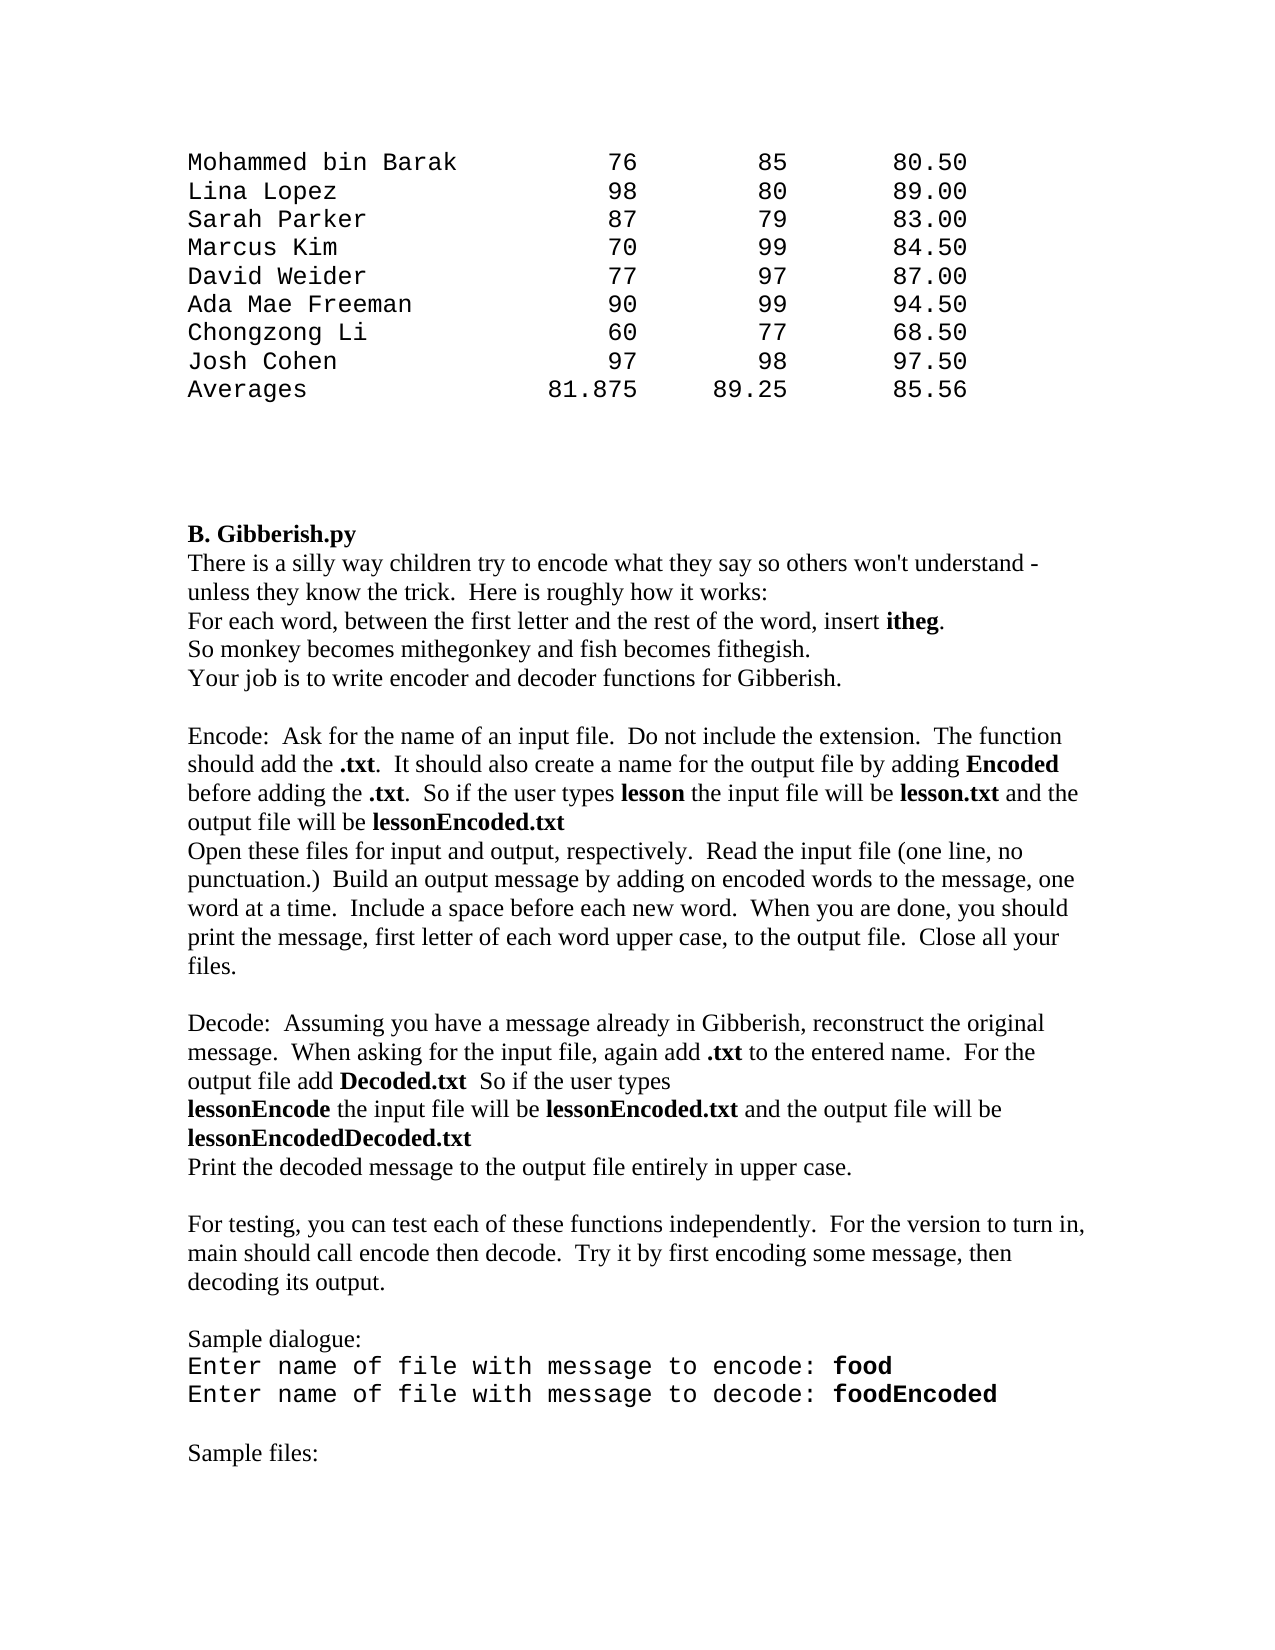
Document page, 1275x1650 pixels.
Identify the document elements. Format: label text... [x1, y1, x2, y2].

text Averages 81.875 89.25 85.56 [187, 377, 1087, 405]
text Marcus Kim 70 99 84.50 [187, 235, 1087, 263]
text Decode: Assuming you have a message already in Gibberish, reconstruct the original message. When asking for the input file, again add .txt to the entered name. For the output file add Decoded.txt So if the user types [187, 1008, 1087, 1094]
text David Weider 77 97 87.00 [187, 263, 1087, 292]
text Print the decoded message to the output file entirely in upper case. [187, 1152, 1087, 1181]
text Sample dialogue: [187, 1324, 1087, 1353]
text Enter name of file with message to decode: foodEncoded [187, 1382, 1087, 1410]
text B. Gibberish.py [187, 519, 1087, 548]
text So monkey becomes mithegonkey and fish becomes fithegish. [187, 634, 1087, 663]
text For testing, you can test each of these functions independently. For the version to turn in, [187, 1209, 1087, 1238]
text Open these files for input and output, respectively. Read the input file (one line, no punctuation.) Build an output message by adding on encoded words to the message, one word at a time. Include a space before each new word. When you are done, you should print the message, first letter of each word upper case, to the output file. Close all your files. [187, 836, 1087, 979]
text lessonEncode the input file will be lessonEncoded.txt and the output file will be lessonEncodedDecoded.txt [187, 1094, 1087, 1152]
text main should call encode then decode. Try it by first encoding some message, then decoding its output. [187, 1238, 1087, 1296]
text There is a silly way children try to encode what they say so others won't understand - unless they know the trick. Here is roughly how it works: [187, 548, 1087, 606]
text Lina Lopez 98 80 89.00 [187, 178, 1087, 207]
text Your job is to write encoder and decoder functions for Gibberish. [187, 663, 1087, 692]
text Mohammed bin Barak 76 85 80.50 [187, 150, 1087, 178]
text Sarah Parker 87 79 83.00 [187, 207, 1087, 235]
text For each word, between the first letter and the rest of the word, insert itheg. [187, 606, 1087, 634]
text Encode: Ask for the name of an input file. Do not include the extension. The function should add the .txt. It should also create a name for the output file by adding Encoded before adding the .txt. So if the user types lesson the input file will be lesson.txt and the output file will be lessonEncoded.txt [187, 721, 1087, 836]
text Chongzong Li 60 77 68.50 [187, 320, 1087, 348]
text Josh Cohen 97 98 97.50 [187, 348, 1087, 377]
text Enter name of file with message to encode: food [187, 1353, 1087, 1382]
text Ada Mae Freeman 90 99 94.50 [187, 292, 1087, 320]
text Sample files: [187, 1438, 1087, 1467]
